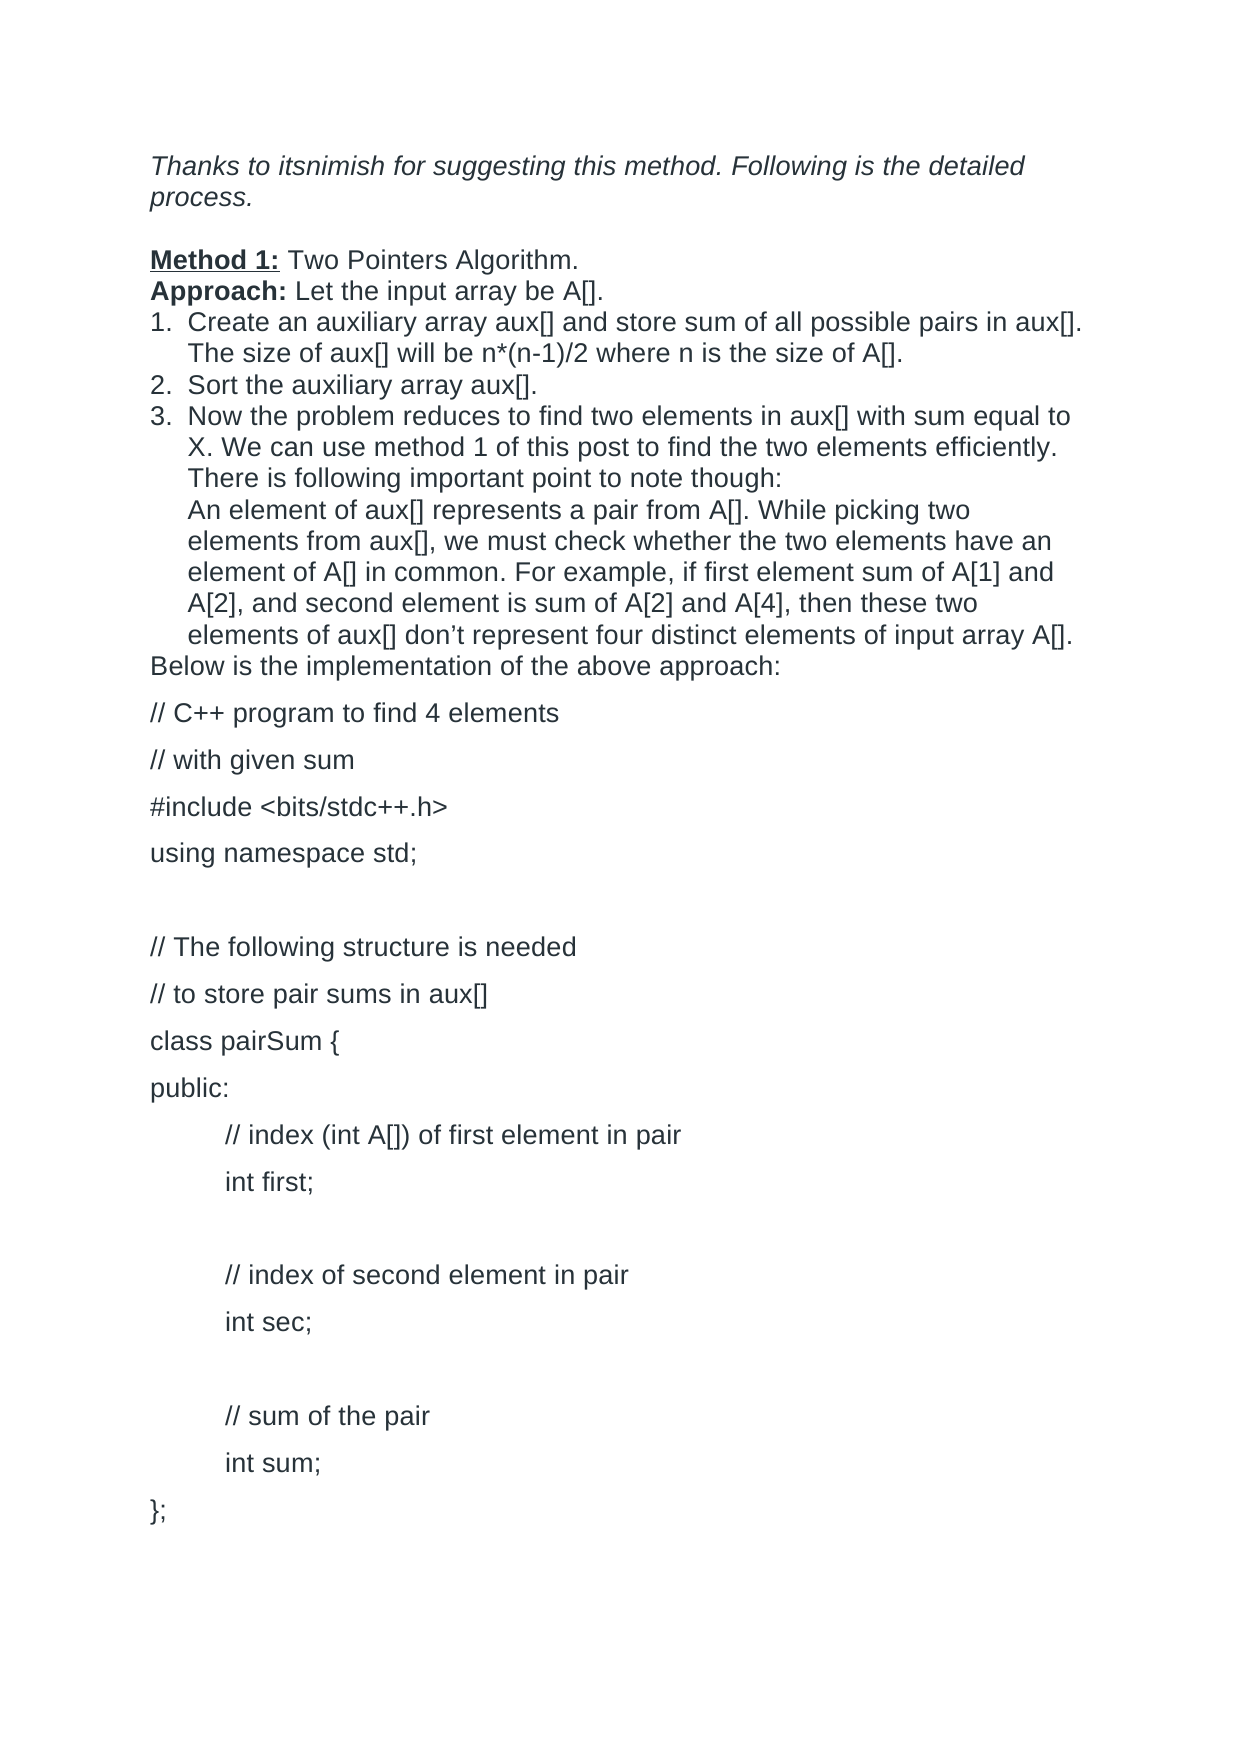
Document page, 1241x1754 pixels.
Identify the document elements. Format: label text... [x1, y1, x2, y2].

text // to store pair sums in aux[] [150, 978, 1090, 1009]
list Sort the auxiliary array aux[]. [150, 369, 1090, 400]
text class pairSum { [150, 1025, 1090, 1056]
text using namespace std; [150, 837, 1090, 869]
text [150, 150, 1090, 212]
text int sec; [150, 1306, 1090, 1337]
text // C++ program to find 4 elements [150, 697, 1090, 728]
text // index (int A[]) of first element in pair [150, 1119, 1090, 1150]
text int sum; [150, 1447, 1090, 1478]
text int first; [150, 1166, 1090, 1197]
text Below is the implementation of the above approach: [150, 650, 1090, 681]
list Create an auxiliary array aux[] and store sum of all possible pairs in aux[]. The size of aux[] will be n*(n-1)/2 where n is the size of A[]. [150, 306, 1090, 369]
text // The following structure is needed [150, 931, 1090, 962]
text #include <bits/stdc++.h> [150, 791, 1090, 822]
list Now the problem reduces to find two elements in aux[] with sum equal to X. We can use method 1 of this post to find the two elements efficiently. There is following important point to note though: An element of aux[] represents a pair from A[]. While picking two elements from aux[], we must check whether the two elements have an element of A[] in common. For example, if first element sum of A[1] and A[2], and second element is sum of A[2] and A[4], then these two elements of aux[] don’t represent four distinct elements of input array A[]. [150, 400, 1090, 650]
text // sum of the pair [150, 1400, 1090, 1431]
text }; [150, 1494, 1090, 1525]
text // with given sum [150, 744, 1090, 775]
text public: [150, 1072, 1090, 1103]
text Method 1: Two Pointers Algorithm. Approach: Let the input array be A[]. [150, 244, 1090, 306]
text // index of second element in pair [150, 1259, 1090, 1291]
